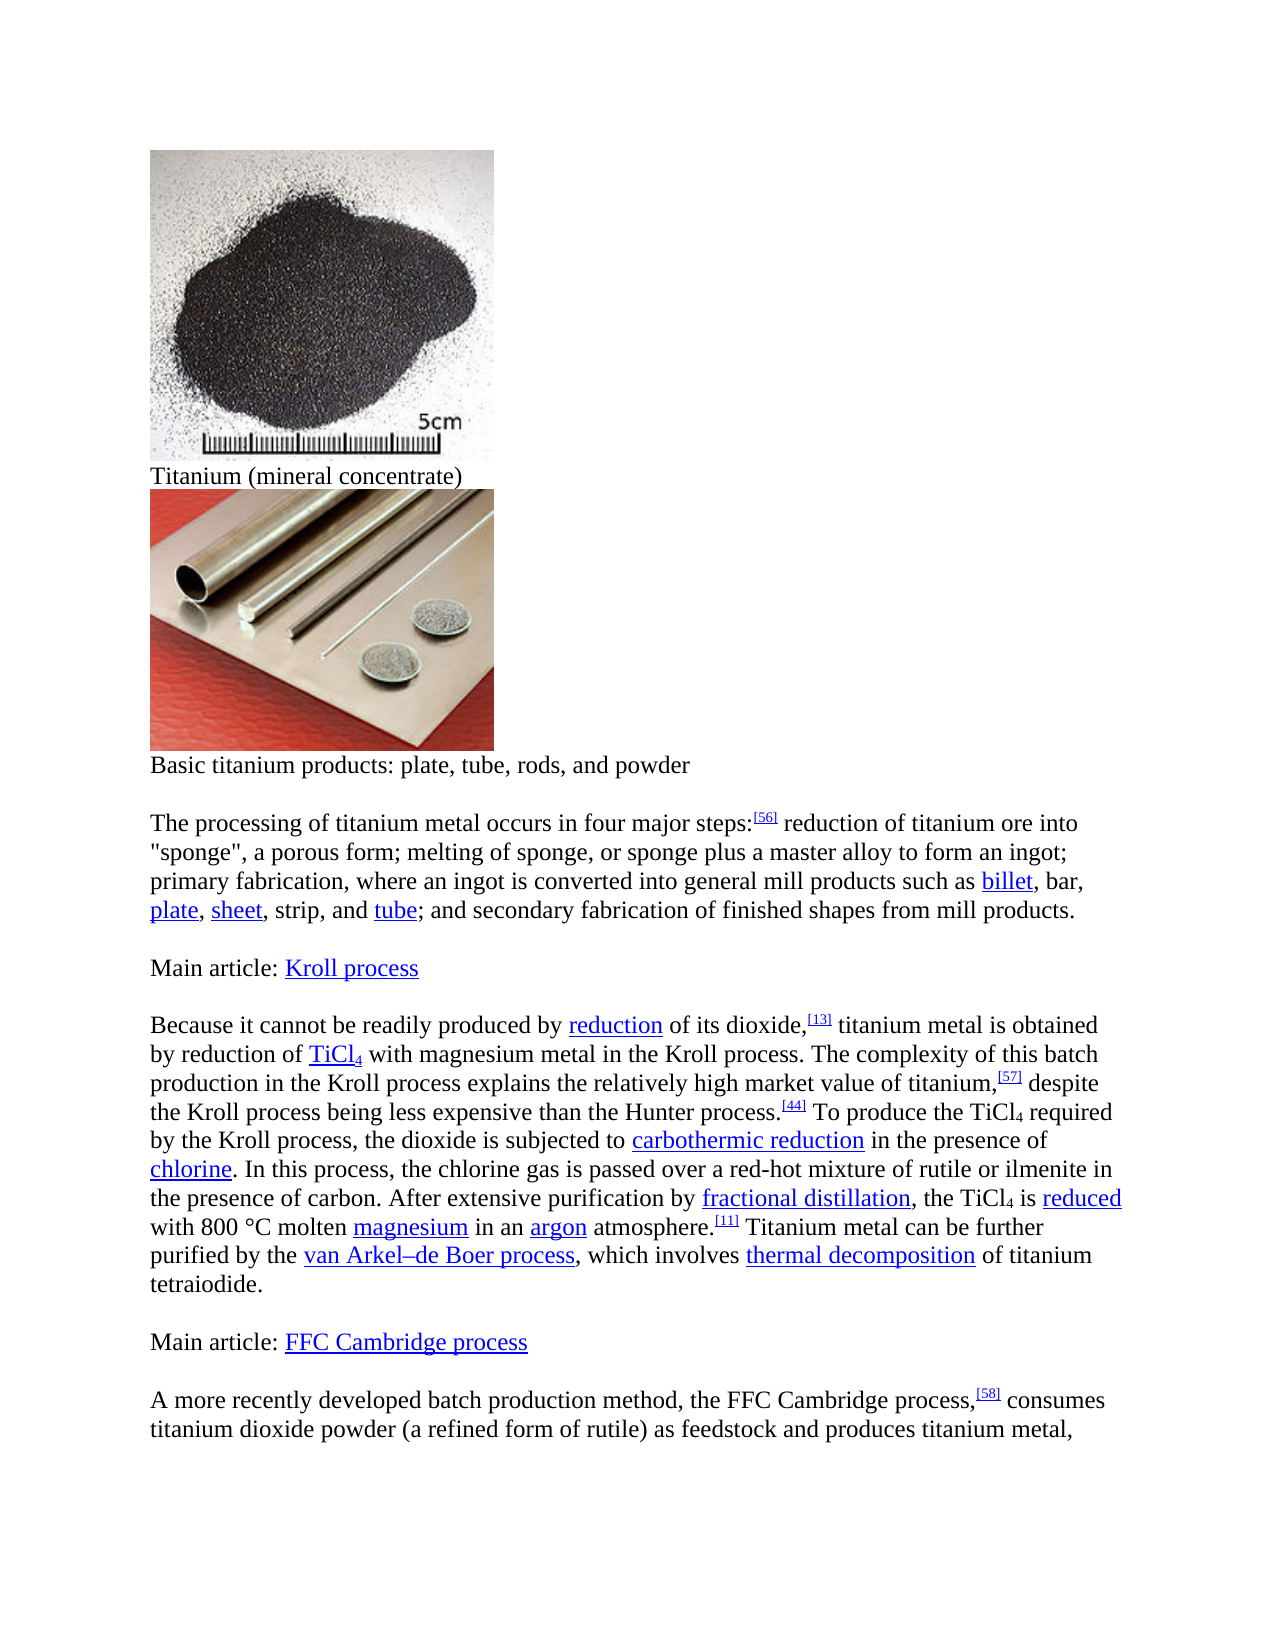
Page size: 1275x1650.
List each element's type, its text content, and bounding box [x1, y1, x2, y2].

picture [150, 150, 494, 461]
text Main article: FFC Cambridge process [150, 1327, 1125, 1356]
text Main article: Kroll process [150, 953, 1125, 981]
text Because it cannot be readily produced by reduction of its dioxide,[13] titanium metal is obtained by reduction of TiCl4 with magnesium metal in the Kroll process. The complexity of this batch production in the Kroll process explains the relatively high market value of titanium,[57] despite the Kroll process being less expensive than the Hunter process.[44] To produce the TiCl4 required by the Kroll process, the dioxide is subjected to carbothermic reduction in the presence of chlorine. In this process, the chlorine gas is passed over a red-hot mixture of rutile or ilmenite in the presence of carbon. After extensive purification by fractional distillation, the TiCl4 is reduced with 800 °C molten magnesium in an argon atmosphere.[11] Titanium metal can be further purified by the van Arkel–de Boer process, which involves thermal decomposition of titanium tetraiodide. [150, 1011, 1125, 1298]
text Basic titanium products: plate, tube, rods, and powder [150, 751, 1125, 779]
text The processing of titanium metal occurs in four major steps:[56] reduction of titanium ore into "sponge", a porous form; melting of sponge, or sponge plus a master alloy to form an ingot; primary fabrication, where an ingot is converted into general mill products such as billet, bar, plate, sheet, strip, and tube; and secondary fabrication of finished shapes from mill products. [150, 808, 1125, 923]
text Titanium (mineral concentrate) [150, 461, 1125, 490]
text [150, 1385, 1125, 1443]
picture [150, 489, 494, 751]
